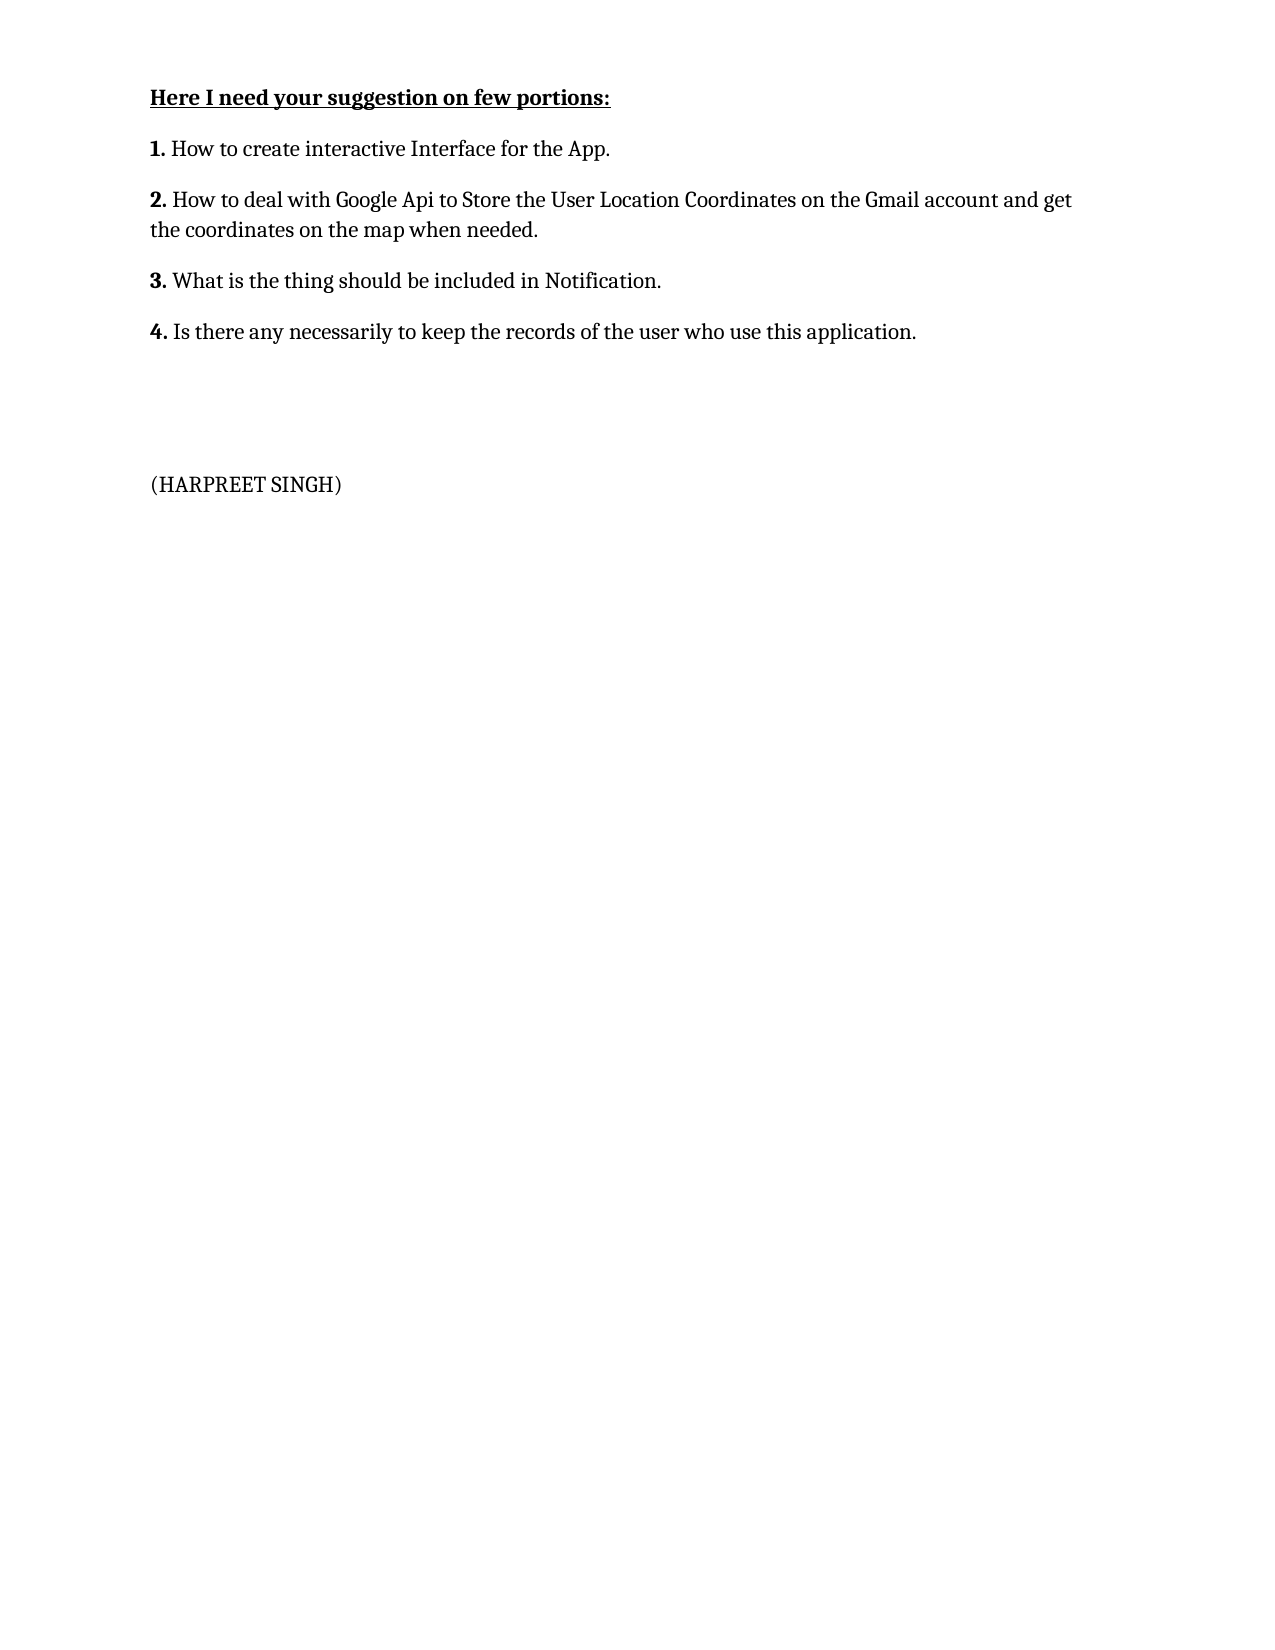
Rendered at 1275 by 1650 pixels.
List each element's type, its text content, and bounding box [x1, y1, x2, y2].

text Here I need your suggestion on few portions: [150, 84, 1125, 111]
text 3. What is the thing should be included in Notification. [150, 268, 1125, 294]
text 4. Is there any necessarily to keep the records of the user who use this application. [150, 319, 1125, 345]
text 2. How to deal with Google Api to Store the User Location Coordinates on the Gmail account and get the coordinates on the map when needed. [150, 186, 1125, 243]
text 1. How to create interactive Interface for the App. [150, 135, 1125, 162]
text (HARPREET SINGH) [150, 472, 1125, 498]
